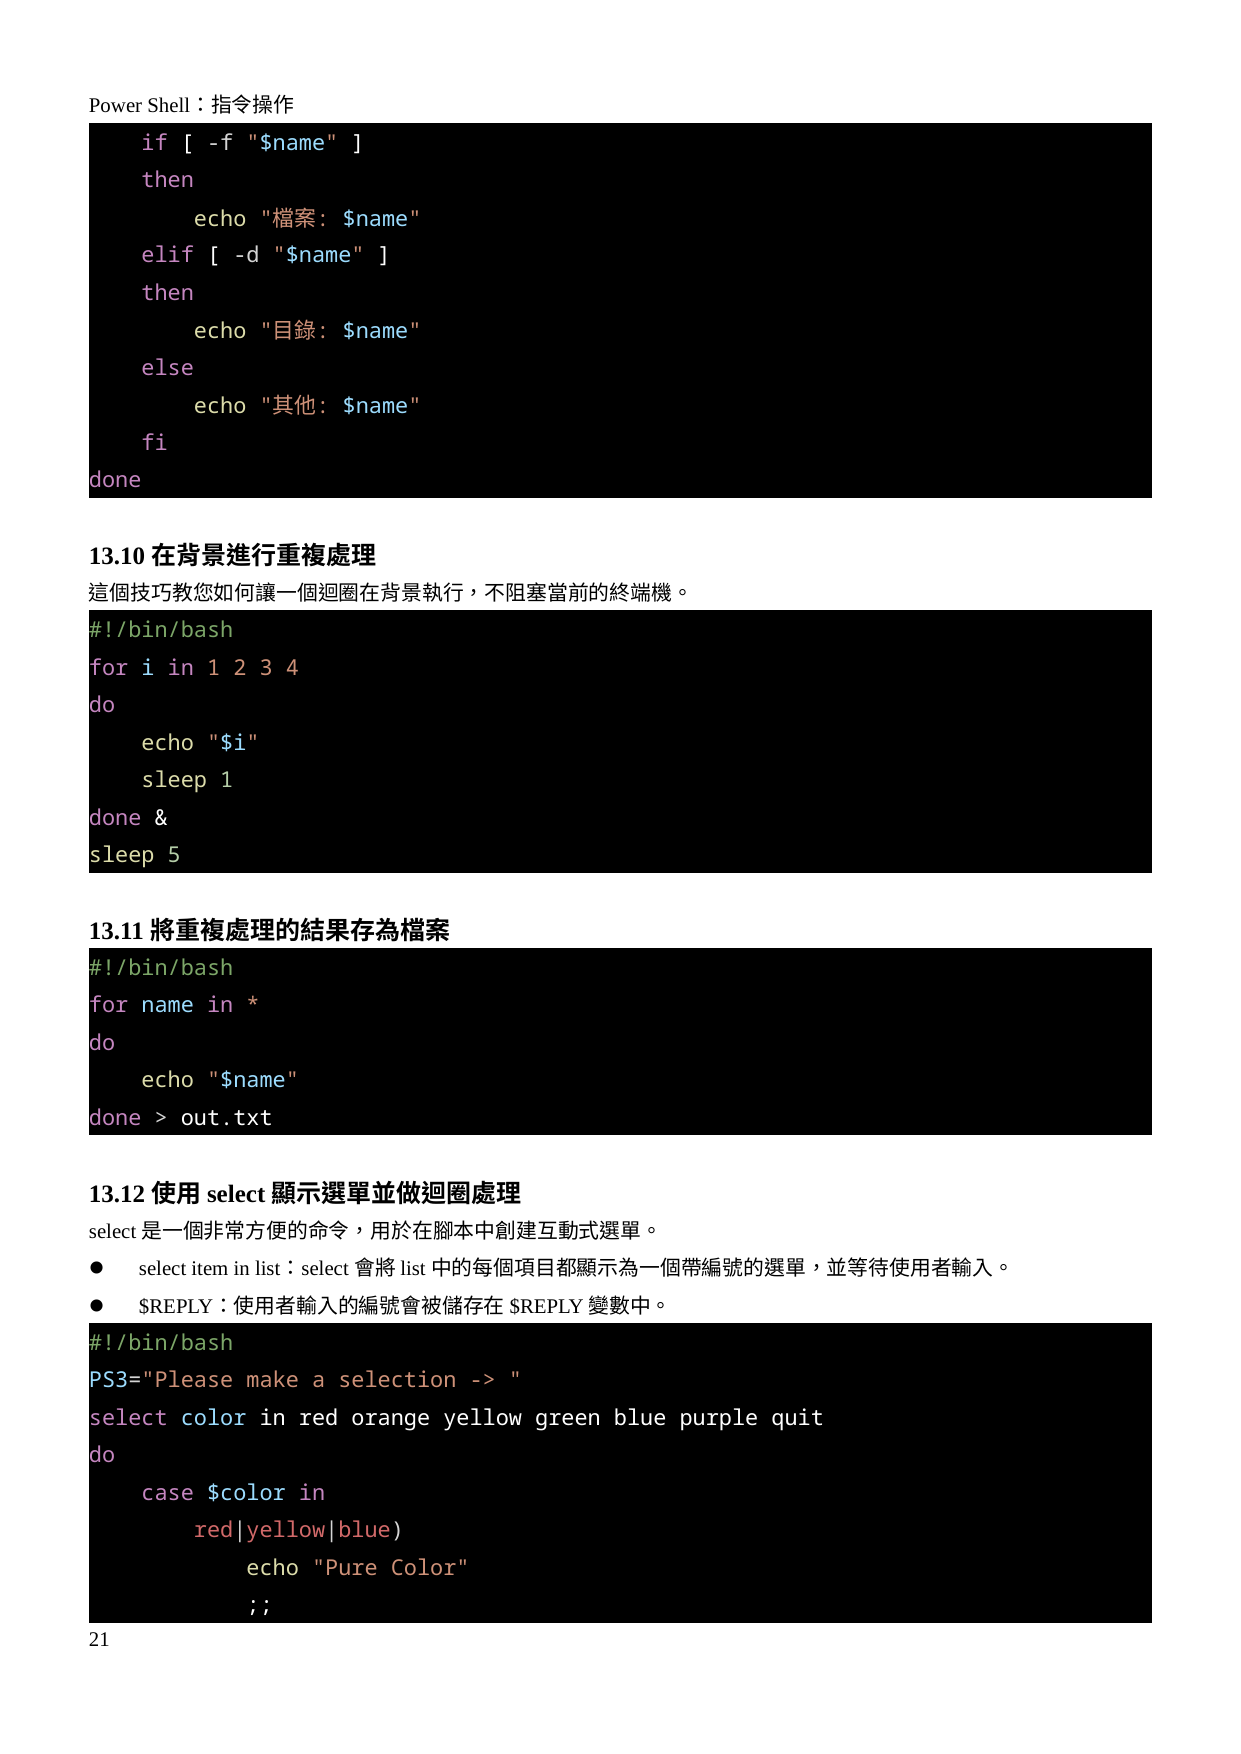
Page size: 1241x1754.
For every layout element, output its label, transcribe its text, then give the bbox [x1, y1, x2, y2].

subtitle 使用 select 顯示選單並做迴圈處理 [89, 1173, 1152, 1210]
text else [89, 348, 1152, 385]
subtitle 在背景進行重複處理 [89, 535, 1152, 573]
text do [89, 1435, 1152, 1473]
list $REPLY：使用者輸入的編號會被儲存在 $REPLY 變數中。 [89, 1285, 1152, 1323]
text red|yellow|blue) [89, 1510, 1152, 1548]
text then [89, 160, 1152, 198]
text fi [89, 423, 1152, 460]
text PS3="Please make a selection -> " [89, 1360, 1152, 1398]
text do [89, 1023, 1152, 1060]
text do [89, 685, 1152, 723]
text elif [ -d "$name" ] [89, 235, 1152, 273]
text echo "$i" [89, 723, 1152, 760]
text for name in * [89, 985, 1152, 1023]
text select color in red orange yellow green blue purple quit [89, 1398, 1152, 1435]
text done > out.txt [89, 1098, 1152, 1135]
text sleep 1 [89, 760, 1152, 798]
text if [ -f "$name" ] [89, 123, 1152, 160]
text done & [89, 798, 1152, 835]
text for i in 1 2 3 4 [89, 648, 1152, 685]
text ;; [89, 1585, 1152, 1623]
text #!/bin/bash [89, 610, 1152, 648]
text #!/bin/bash [89, 1323, 1152, 1360]
subtitle 將重複處理的結果存為檔案 [89, 910, 1152, 948]
text select 是一個非常方便的命令，用於在腳本中創建互動式選單。 [89, 1210, 1152, 1248]
text echo "Pure Color" [89, 1548, 1152, 1585]
text sleep 5 [89, 835, 1152, 873]
text done [89, 460, 1152, 498]
text 這個技巧教您如何讓一個迴圈在背景執行，不阻塞當前的終端機。 [89, 573, 1152, 610]
text echo "目錄: $name" [89, 310, 1152, 348]
text #!/bin/bash [89, 948, 1152, 985]
text then [89, 273, 1152, 310]
text echo "檔案: $name" [89, 198, 1152, 235]
text echo "$name" [89, 1060, 1152, 1098]
list select item in list：select 會將 list 中的每個項目都顯示為一個帶編號的選單，並等待使用者輸入。 [89, 1248, 1152, 1285]
text case $color in [89, 1473, 1152, 1510]
text echo "其他: $name" [89, 385, 1152, 423]
